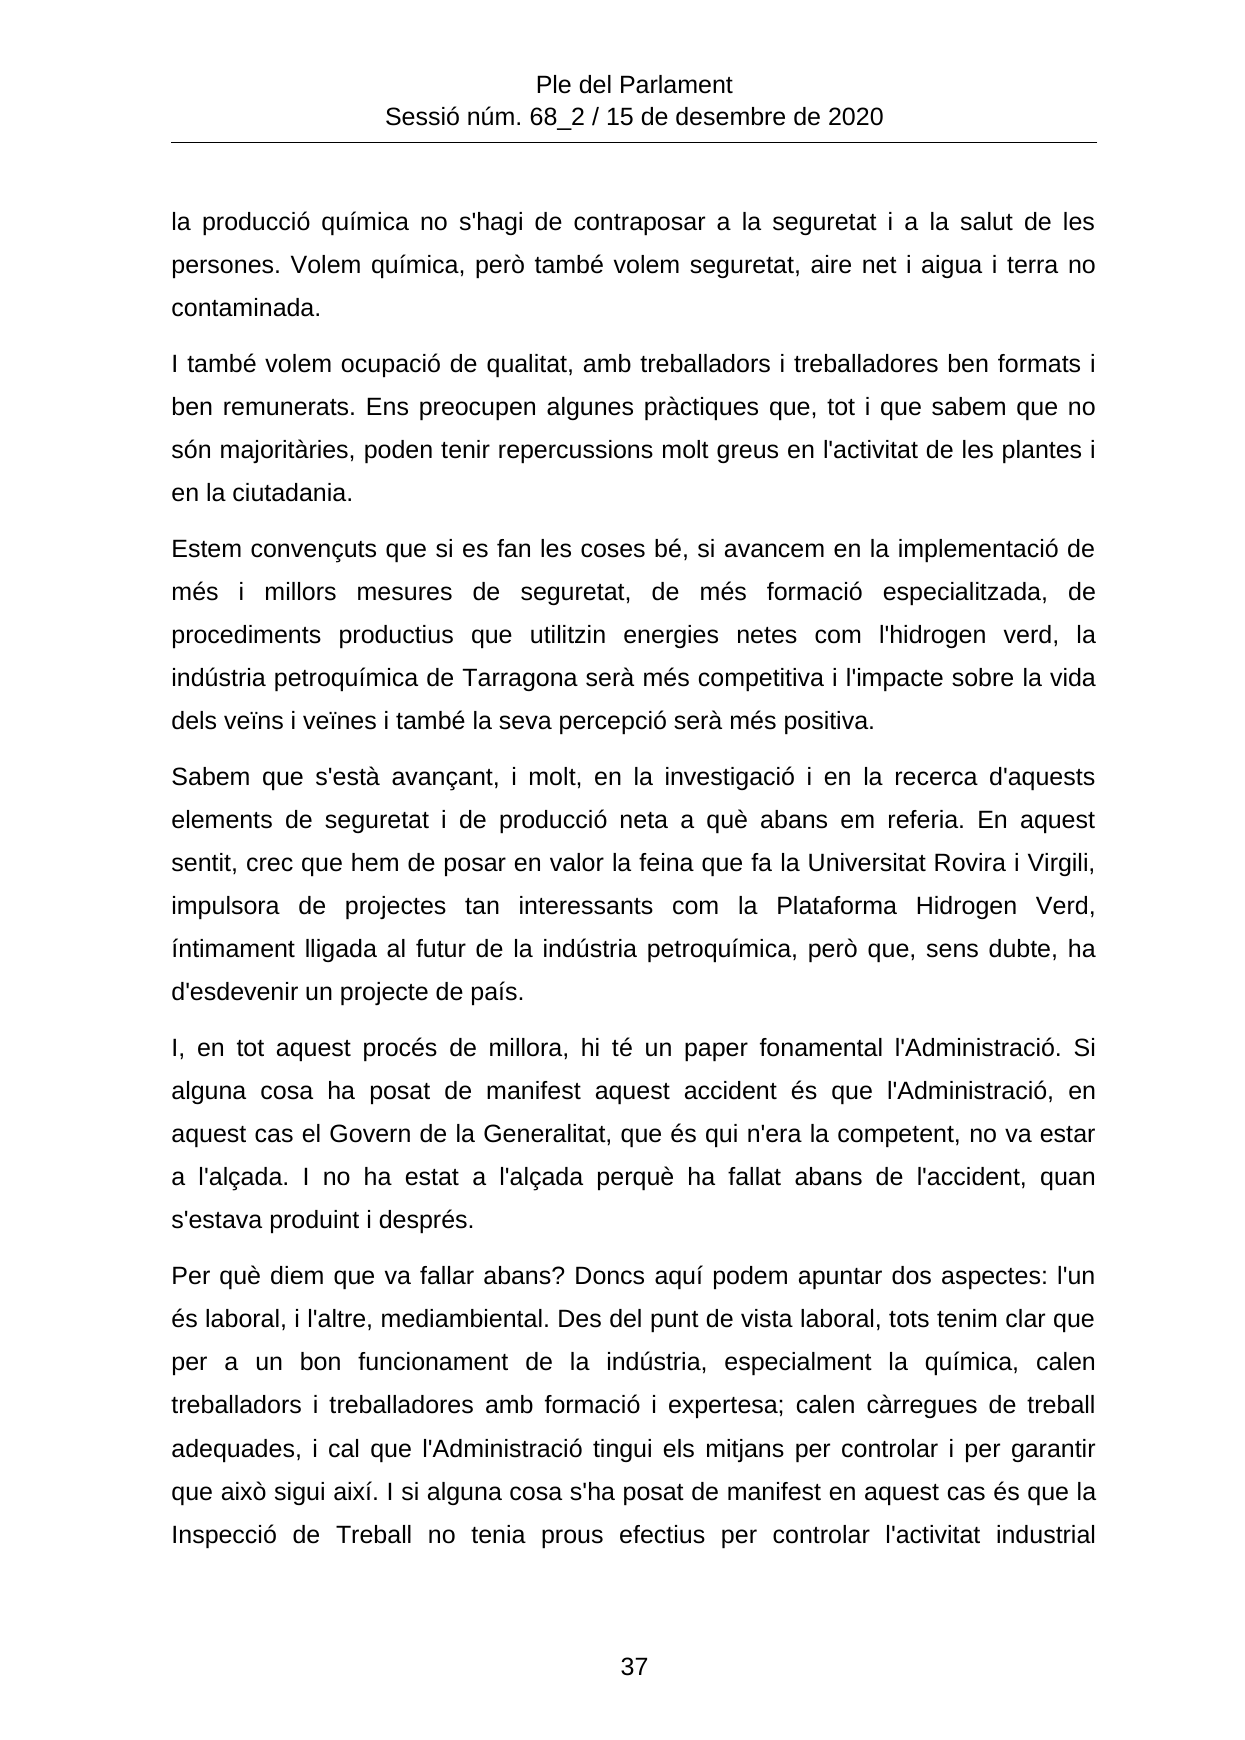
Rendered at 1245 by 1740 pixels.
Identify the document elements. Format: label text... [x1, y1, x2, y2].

text Sabem que s'està avançant, i molt, en la investigació i en la recerca d'aquests elements de seguretat i de producció neta a què abans em referia. En aquest sentit, crec que hem de posar en valor la feina que fa la Universitat Rovira i Virgili, impulsora de projectes tan interessants com la Plataforma Hidrogen Verd, íntimament lligada al futur de la indústria petroquímica, però que, sens dubte, ha d'esdevenir un projecte de país. [171, 762, 1097, 1006]
text I, en tot aquest procés de millora, hi té un paper fonamental l'Administració. Si alguna cosa ha posat de manifest aquest accident és que l'Administració, en aquest cas el Govern de la Generalitat, que és qui n'era la competent, no va estar a l'alçada. I no ha estat a l'alçada perquè ha fallat abans de l'accident, quan s'estava produint i després. [171, 1033, 1097, 1234]
text I també volem ocupació de qualitat, amb treballadors i treballadores ben formats i ben remunerats. Ens preocupen algunes pràctiques que, tot i que sabem que no són majoritàries, poden tenir repercussions molt greus en l'activitat de les plantes i en la ciutadania. [171, 349, 1097, 507]
text Estem convençuts que si es fan les coses bé, si avancem en la implementació de més i millors mesures de seguretat, de més formació especialitzada, de procediments productius que utilitzin energies netes com l'hidrogen verd, la indústria petroquímica de Tarragona serà més competitiva i l'impacte sobre la vida dels veïns i veïnes i també la seva percepció serà més positiva. [171, 534, 1097, 735]
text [171, 1261, 1097, 1549]
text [171, 207, 1097, 322]
